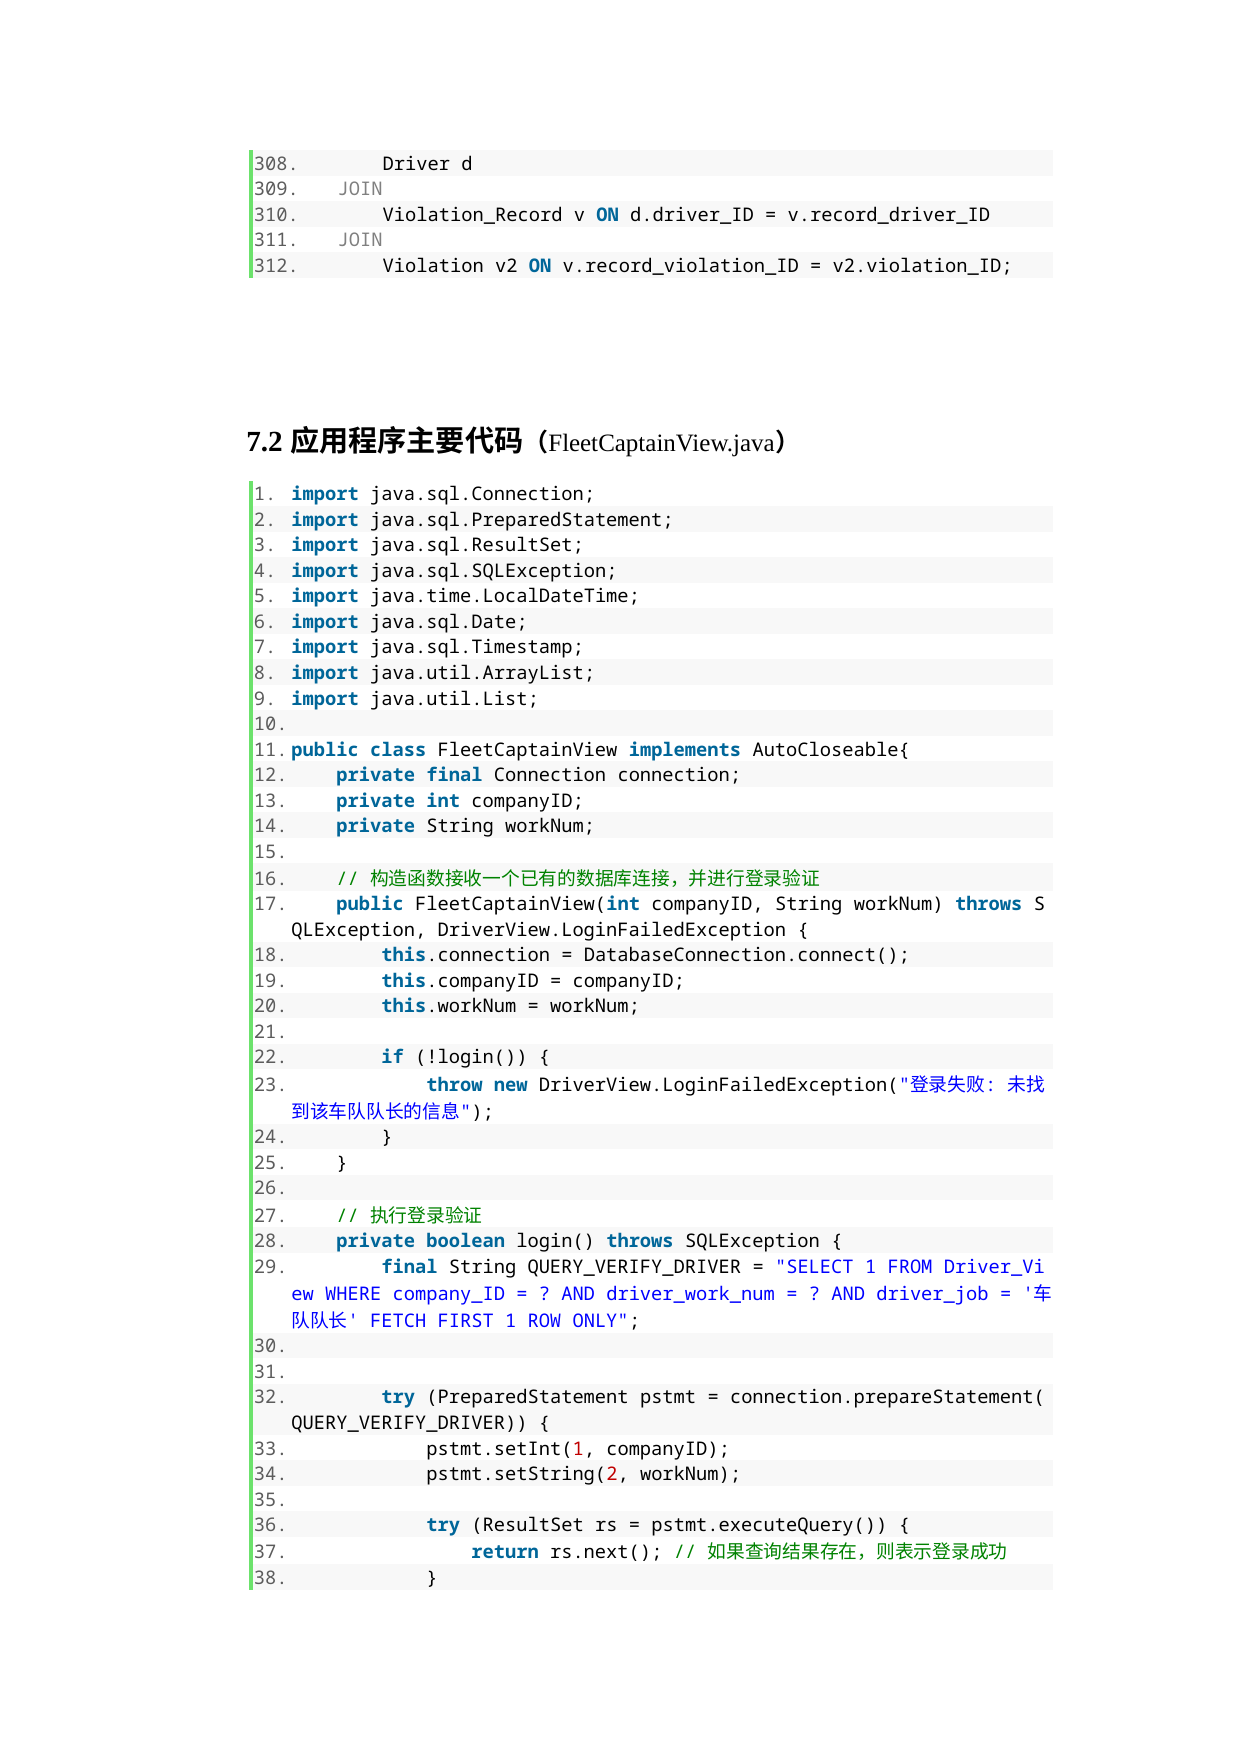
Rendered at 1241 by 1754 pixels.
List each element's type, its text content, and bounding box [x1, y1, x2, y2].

list return rs.next(); // 如果查询结果存在，则表示登录成功 [253, 1537, 1053, 1564]
list } [253, 1124, 1053, 1149]
list // 构造函数接收一个已有的数据库连接，并进行登录验证 [253, 863, 1053, 891]
list } [253, 1564, 1053, 1590]
list } [253, 1149, 1053, 1175]
list private String workNum; [253, 812, 1053, 838]
list pstmt.setString(2, workNum); [253, 1460, 1053, 1486]
list import java.sql.SQLException; [253, 557, 1053, 583]
list import java.sql.ResultSet; [253, 532, 1053, 557]
list this.connection = DatabaseConnection.connect(); [253, 942, 1053, 967]
list this.companyID = companyID; [253, 967, 1053, 993]
list try (PreparedStatement pstmt = connection.prepareStatement(QUERY_VERIFY_DRIVER)) { [253, 1384, 1053, 1435]
list import java.sql.Date; [253, 608, 1053, 634]
list final String QUERY_VERIFY_DRIVER = "SELECT 1 FROM Driver_View WHERE company_ID = ? AND driver_work_num = ? AND driver_job = '车队队长' FETCH FIRST 1 ROW ONLY"; [253, 1253, 1053, 1333]
list 应用程序主要代码（FleetCaptainView.java） [246, 417, 1053, 459]
list public class FleetCaptainView implements AutoCloseable{ [253, 736, 1053, 761]
list import java.sql.Connection; [253, 481, 1053, 506]
list import java.util.ArrayList; [253, 659, 1053, 685]
list private boolean login() throws SQLException { [253, 1227, 1053, 1253]
list import java.util.List; [253, 685, 1053, 710]
list try (ResultSet rs = pstmt.executeQuery()) { [253, 1511, 1053, 1537]
list Driver d [253, 150, 1053, 176]
list private int companyID; [253, 787, 1053, 812]
list JOIN [253, 227, 1053, 252]
list Violation v2 ON v.record_violation_ID = v2.violation_ID; [253, 252, 1053, 278]
list throw new DriverView.LoginFailedException("登录失败: 未找到该车队队长的信息"); [253, 1069, 1053, 1124]
list import java.sql.Timestamp; [253, 634, 1053, 659]
list import java.sql.PreparedStatement; [253, 506, 1053, 532]
list if (!login()) { [253, 1044, 1053, 1069]
list JOIN [253, 176, 1053, 201]
list // 执行登录验证 [253, 1200, 1053, 1227]
list pstmt.setInt(1, companyID); [253, 1435, 1053, 1460]
list Violation_Record v ON d.driver_ID = v.record_driver_ID [253, 201, 1053, 227]
list public FleetCaptainView(int companyID, String workNum) throws SQLException, DriverView.LoginFailedException { [253, 891, 1053, 942]
list import java.time.LocalDateTime; [253, 583, 1053, 608]
list this.workNum = workNum; [253, 993, 1053, 1018]
list private final Connection connection; [253, 761, 1053, 787]
